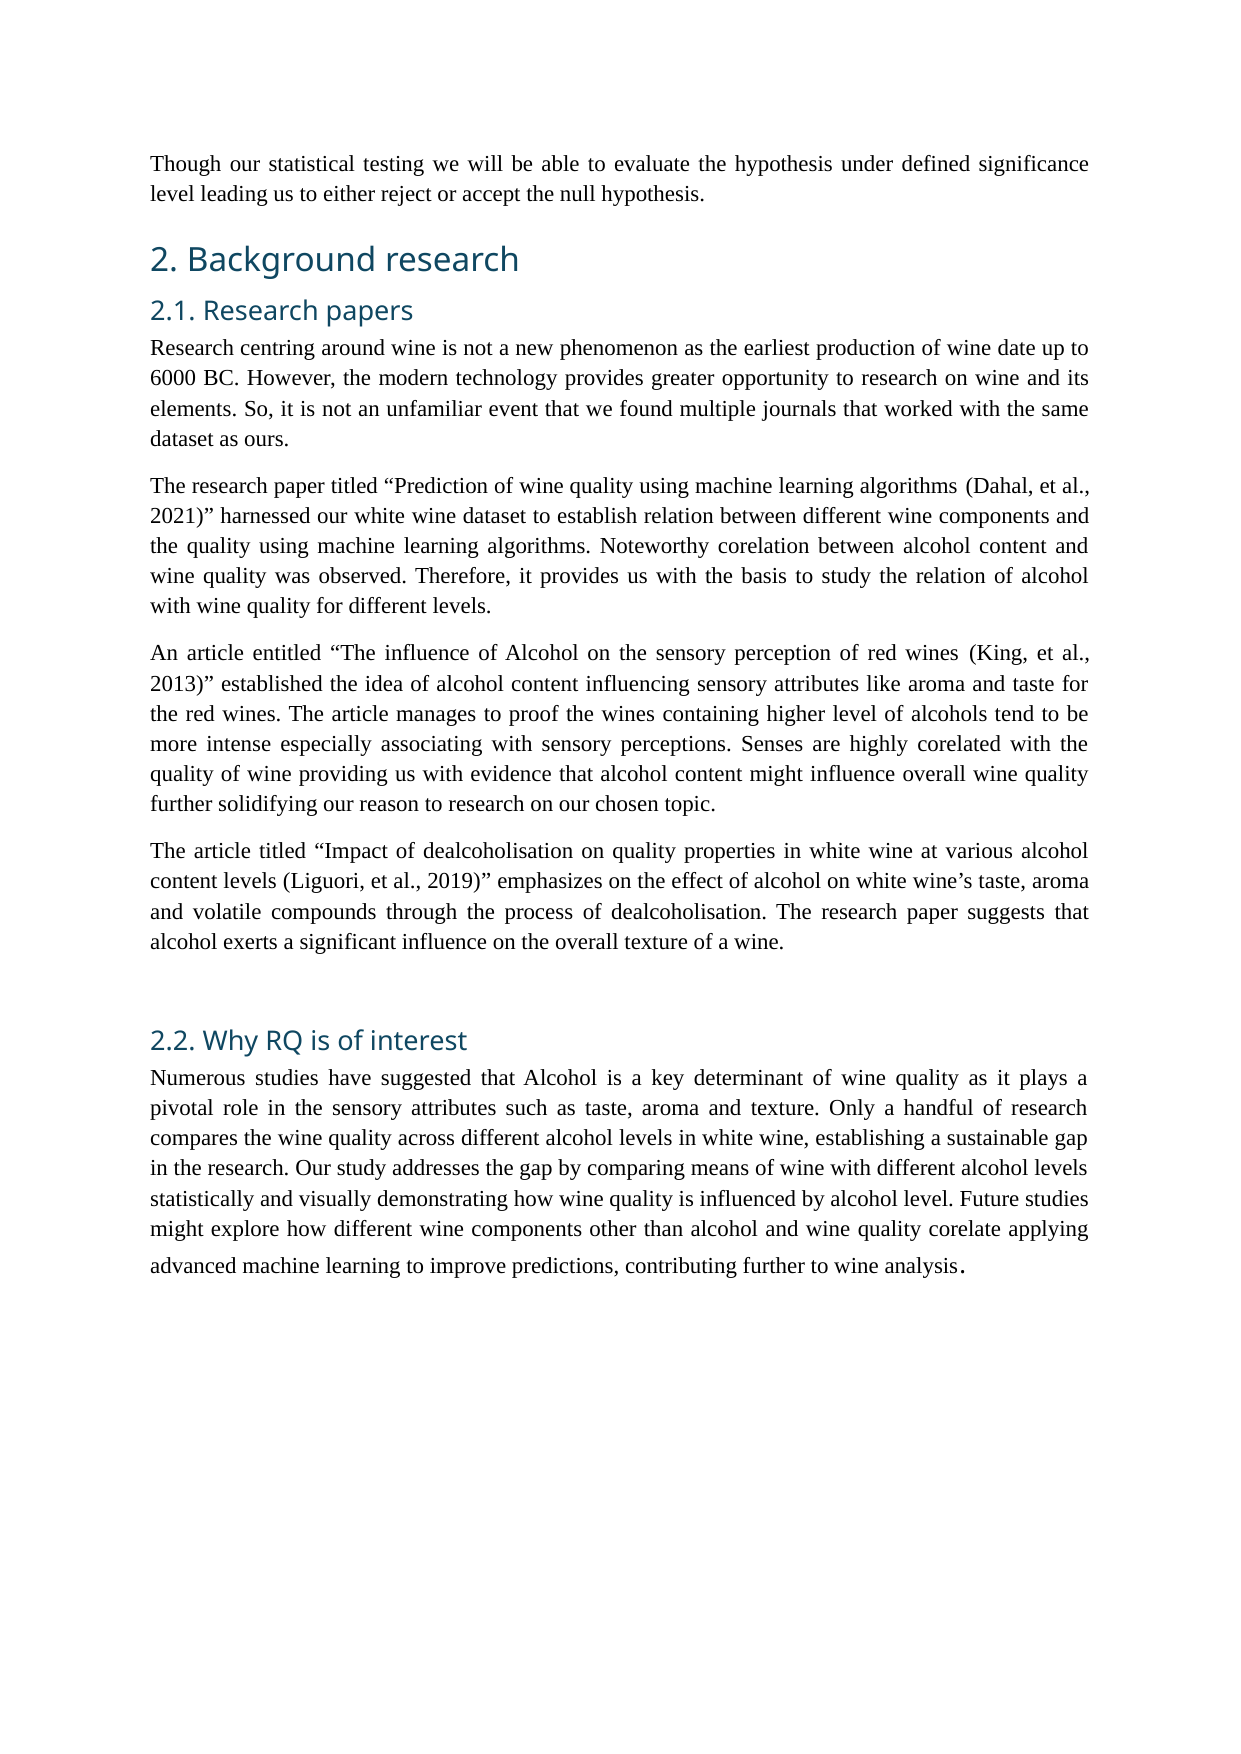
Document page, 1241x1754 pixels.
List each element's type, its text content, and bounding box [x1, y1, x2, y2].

text The article titled “Impact of dealcoholisation on quality properties in white wine at various alcohol content levels” emphasizes on the effect of alcohol on white wine’s taste, aroma and volatile compounds through the process of dealcoholisation. The research paper suggests that alcohol exerts a significant influence on the overall texture of a wine. [150, 837, 1090, 954]
text Numerous studies have suggested that Alcohol is a key determinant of wine quality as it plays a pivotal role in the sensory attributes such as taste, aroma and texture. Only a handful of research compares the wine quality across different alcohol levels in white wine, establishing a sustainable gap in the research. Our study addresses the gap by comparing means of wine with different alcohol levels statistically and visually demonstrating how wine quality is influenced by alcohol level. Future studies might explore how different wine components other than alcohol and wine quality corelate applying advanced machine learning to improve predictions, contributing further to wine analysis. [150, 1064, 1090, 1280]
text Research centring around wine is not a new phenomenon as the earliest production of wine date up to 6000 BC. However, the modern technology provides greater opportunity to research on wine and its elements. So, it is not an unfamiliar event that we found multiple journals that worked with the same dataset as ours. [150, 334, 1090, 451]
subtitle 2.1. Research papers [150, 292, 1090, 329]
subtitle 2. Background research [150, 235, 1090, 281]
text The research paper titled “Prediction of wine quality using machine learning algorithms” harnessed our white wine dataset to establish relation between different wine components and the quality using machine learning algorithms. Noteworthy corelation between alcohol content and wine quality was observed. Therefore, it provides us with the basis to study the relation of alcohol with wine quality for different levels. [150, 472, 1090, 619]
text An article entitled “The influence of Alcohol on the sensory perception of red wines” established the idea of alcohol content influencing sensory attributes like aroma and taste for the red wines. The article manages to proof the wines containing higher level of alcohols tend to be more intense especially associating with sensory perceptions. Senses are highly corelated with the quality of wine providing us with evidence that alcohol content might influence overall wine quality further solidifying our reason to research on our chosen topic. [150, 639, 1090, 817]
subtitle 2.2. Why RQ is of interest [150, 1021, 1090, 1058]
